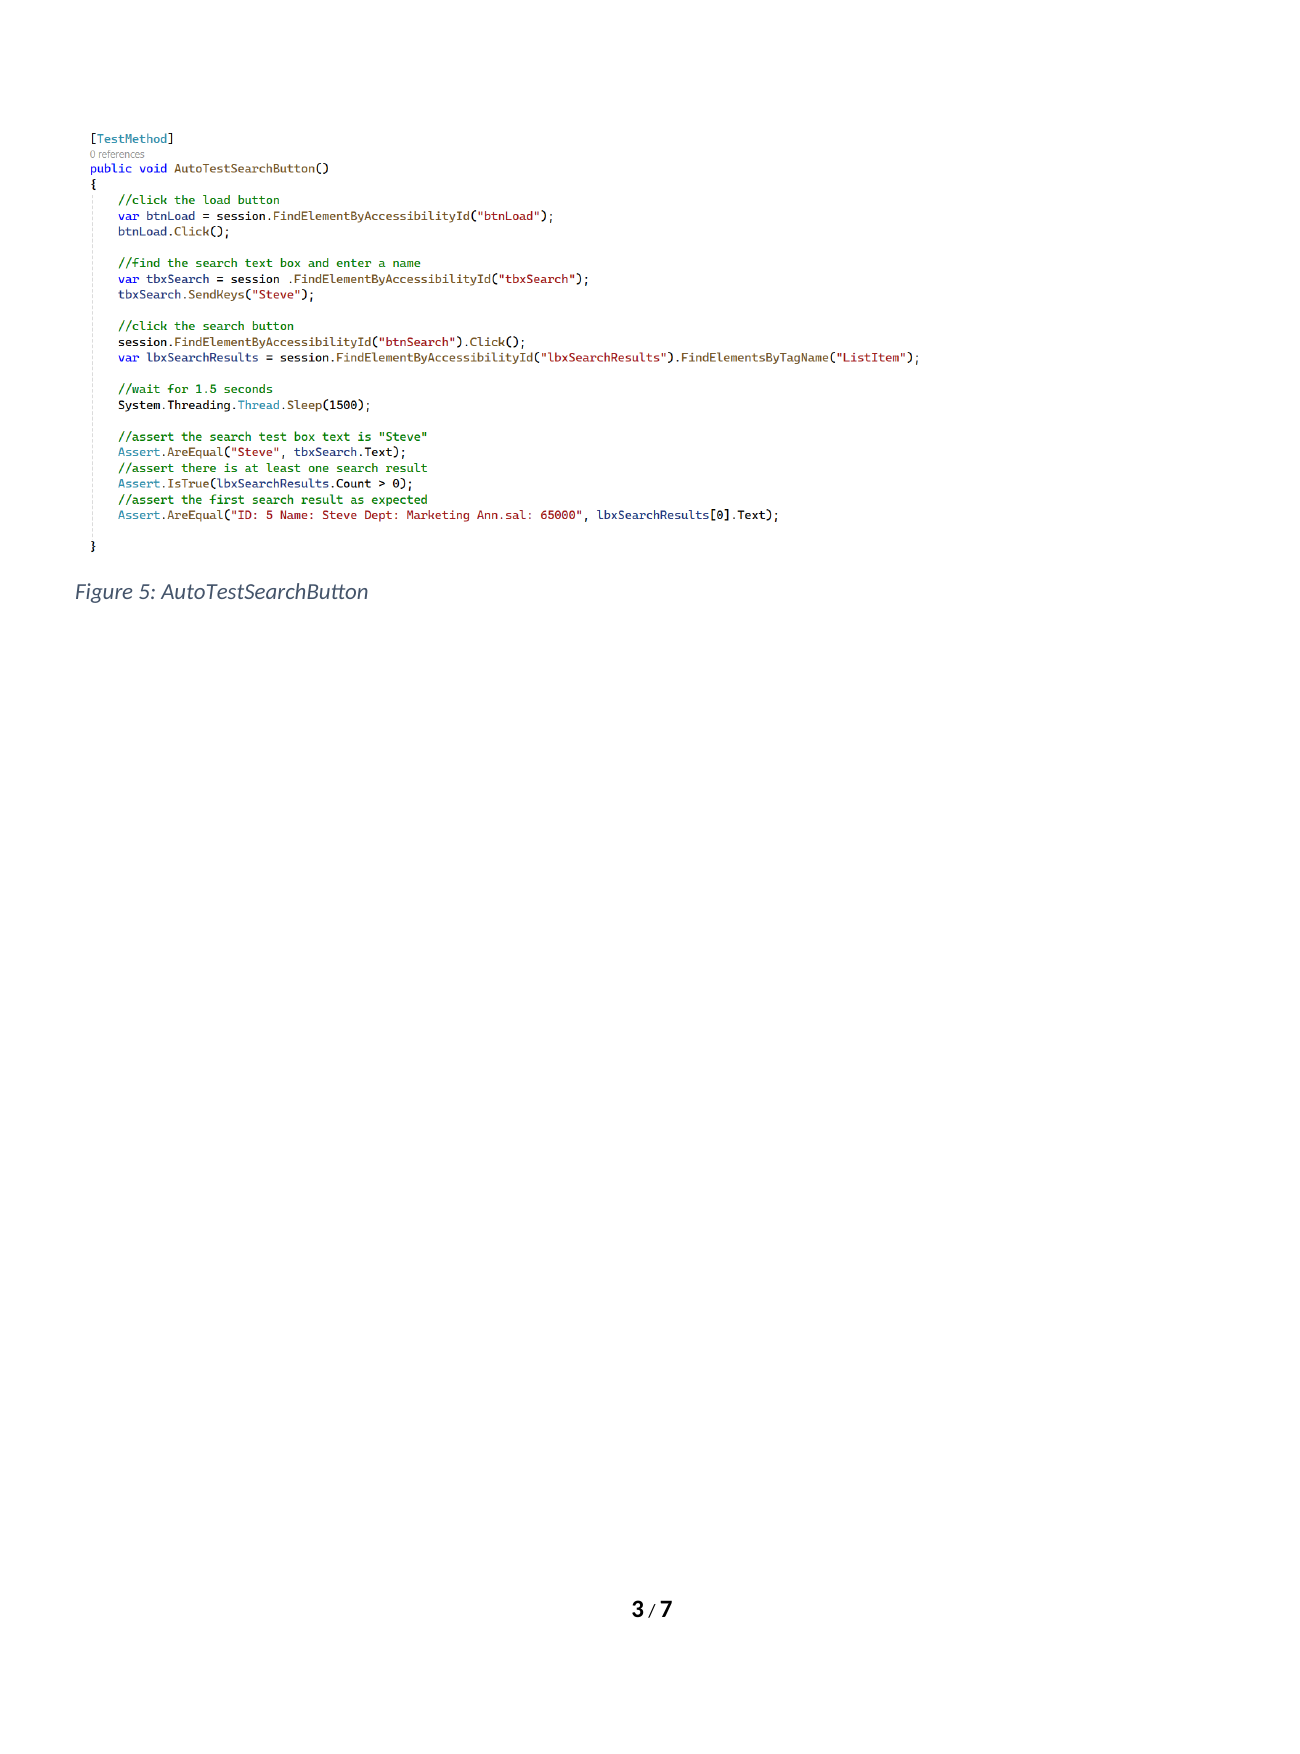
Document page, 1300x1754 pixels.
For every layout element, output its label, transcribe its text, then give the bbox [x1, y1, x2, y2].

text Figure 5: AutoTestSearchButton [75, 577, 1224, 605]
picture [75, 121, 937, 559]
